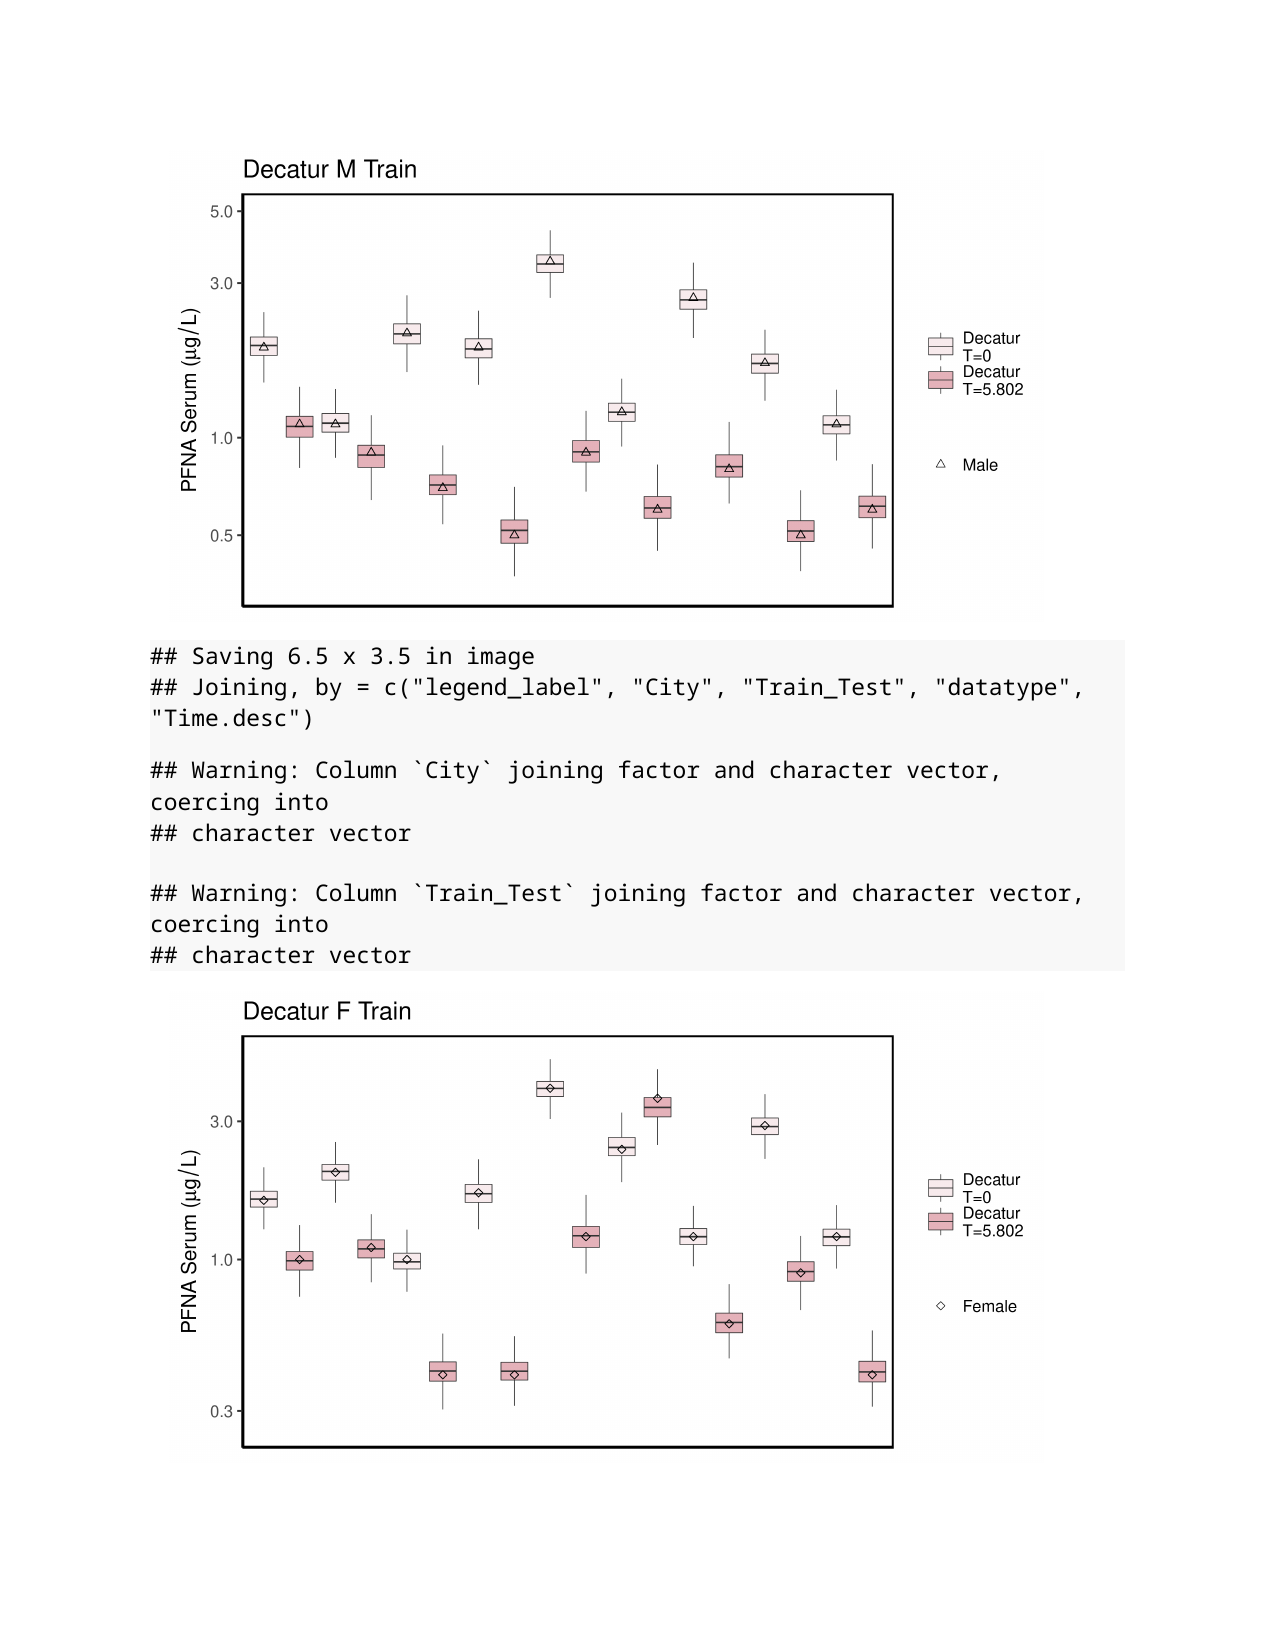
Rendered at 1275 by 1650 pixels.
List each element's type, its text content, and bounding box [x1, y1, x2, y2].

text ## Warning: Column `City` joining factor and character vector, coercing into ## character vector ## Warning: Column `Train_Test` joining factor and character vector, coercing into ## character vector [150, 754, 1125, 971]
picture [168, 991, 1044, 1463]
text ## Saving 6.5 x 3.5 in image ## Joining, by = c("legend_label", "City", "Train_Test", "datatype", "Time.desc") [150, 640, 1125, 734]
picture [168, 150, 1044, 622]
